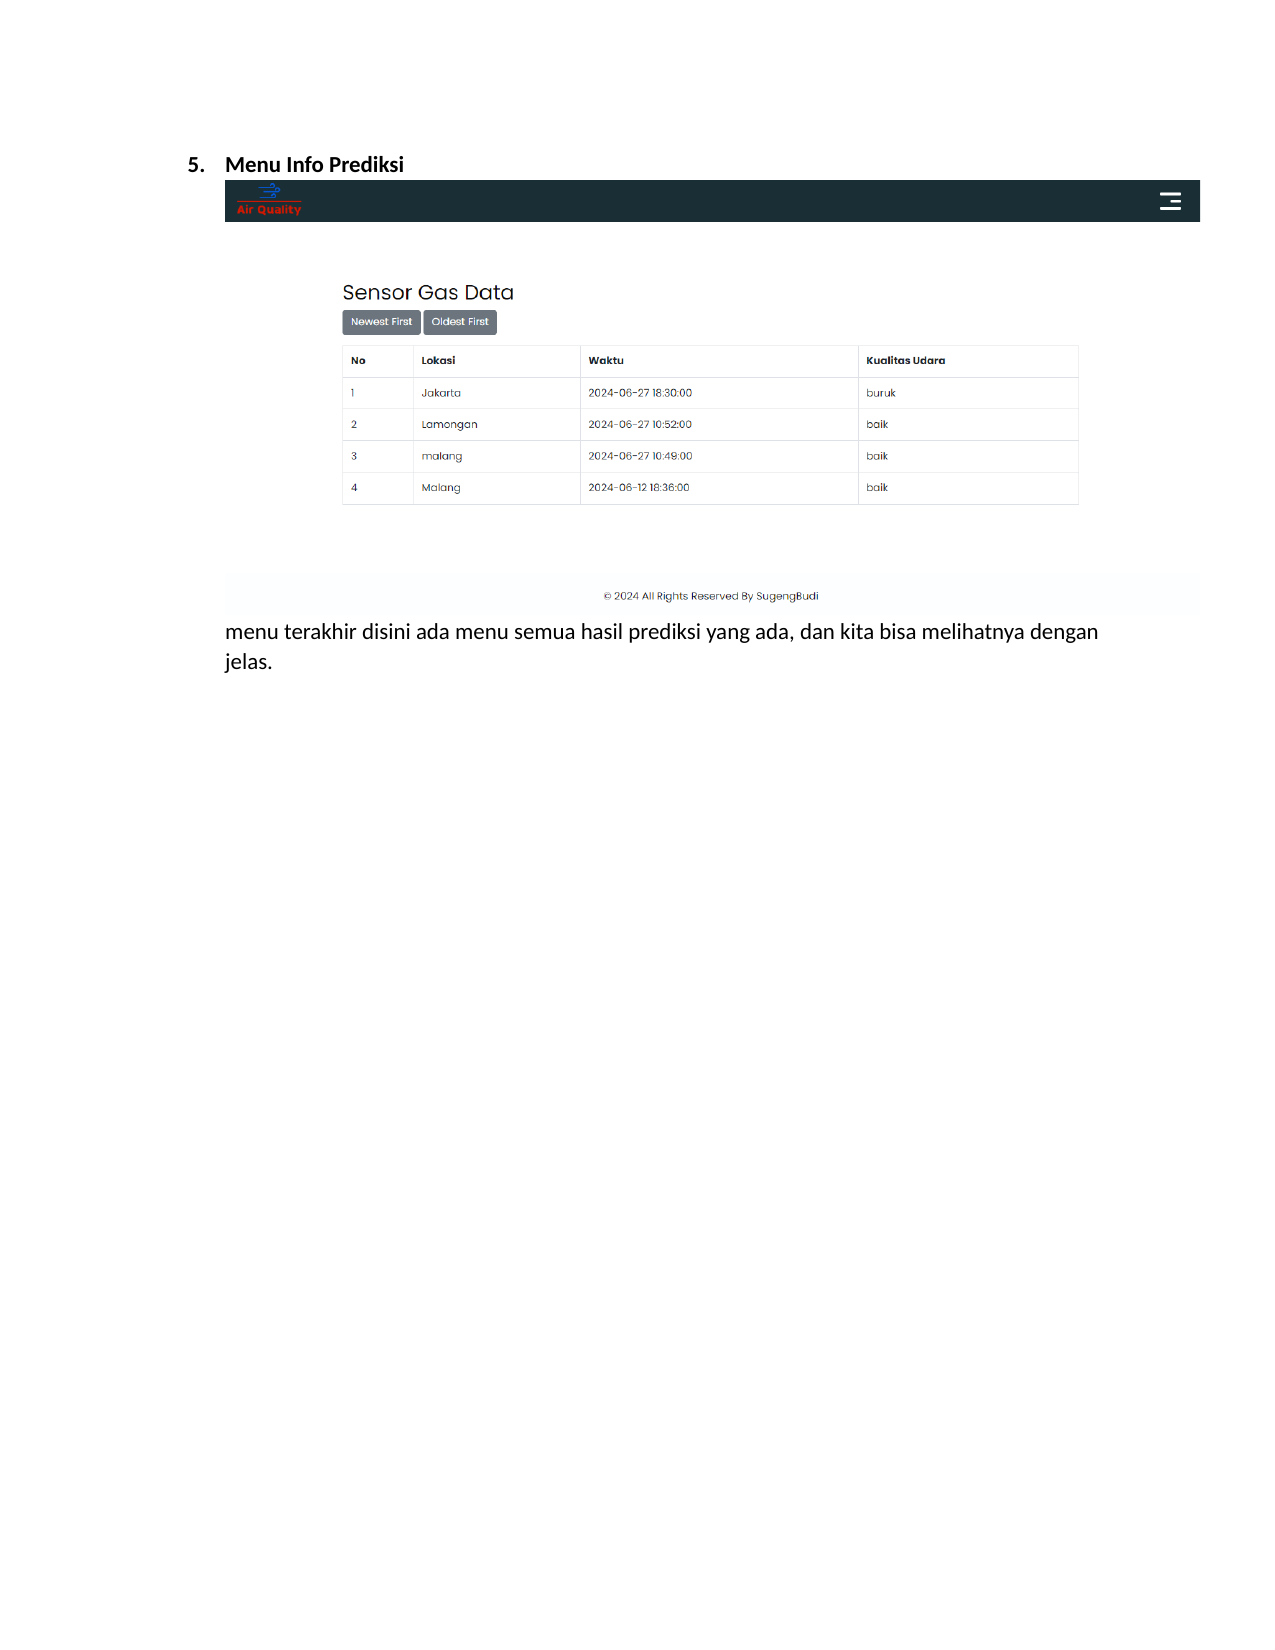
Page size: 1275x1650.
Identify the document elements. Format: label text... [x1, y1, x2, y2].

list menu terakhir disini ada menu semua hasil prediksi yang ada, dan kita bisa melihatnya dengan jelas. [225, 615, 1125, 675]
list Menu Info Prediksi [187, 150, 1125, 178]
picture [225, 180, 1200, 615]
